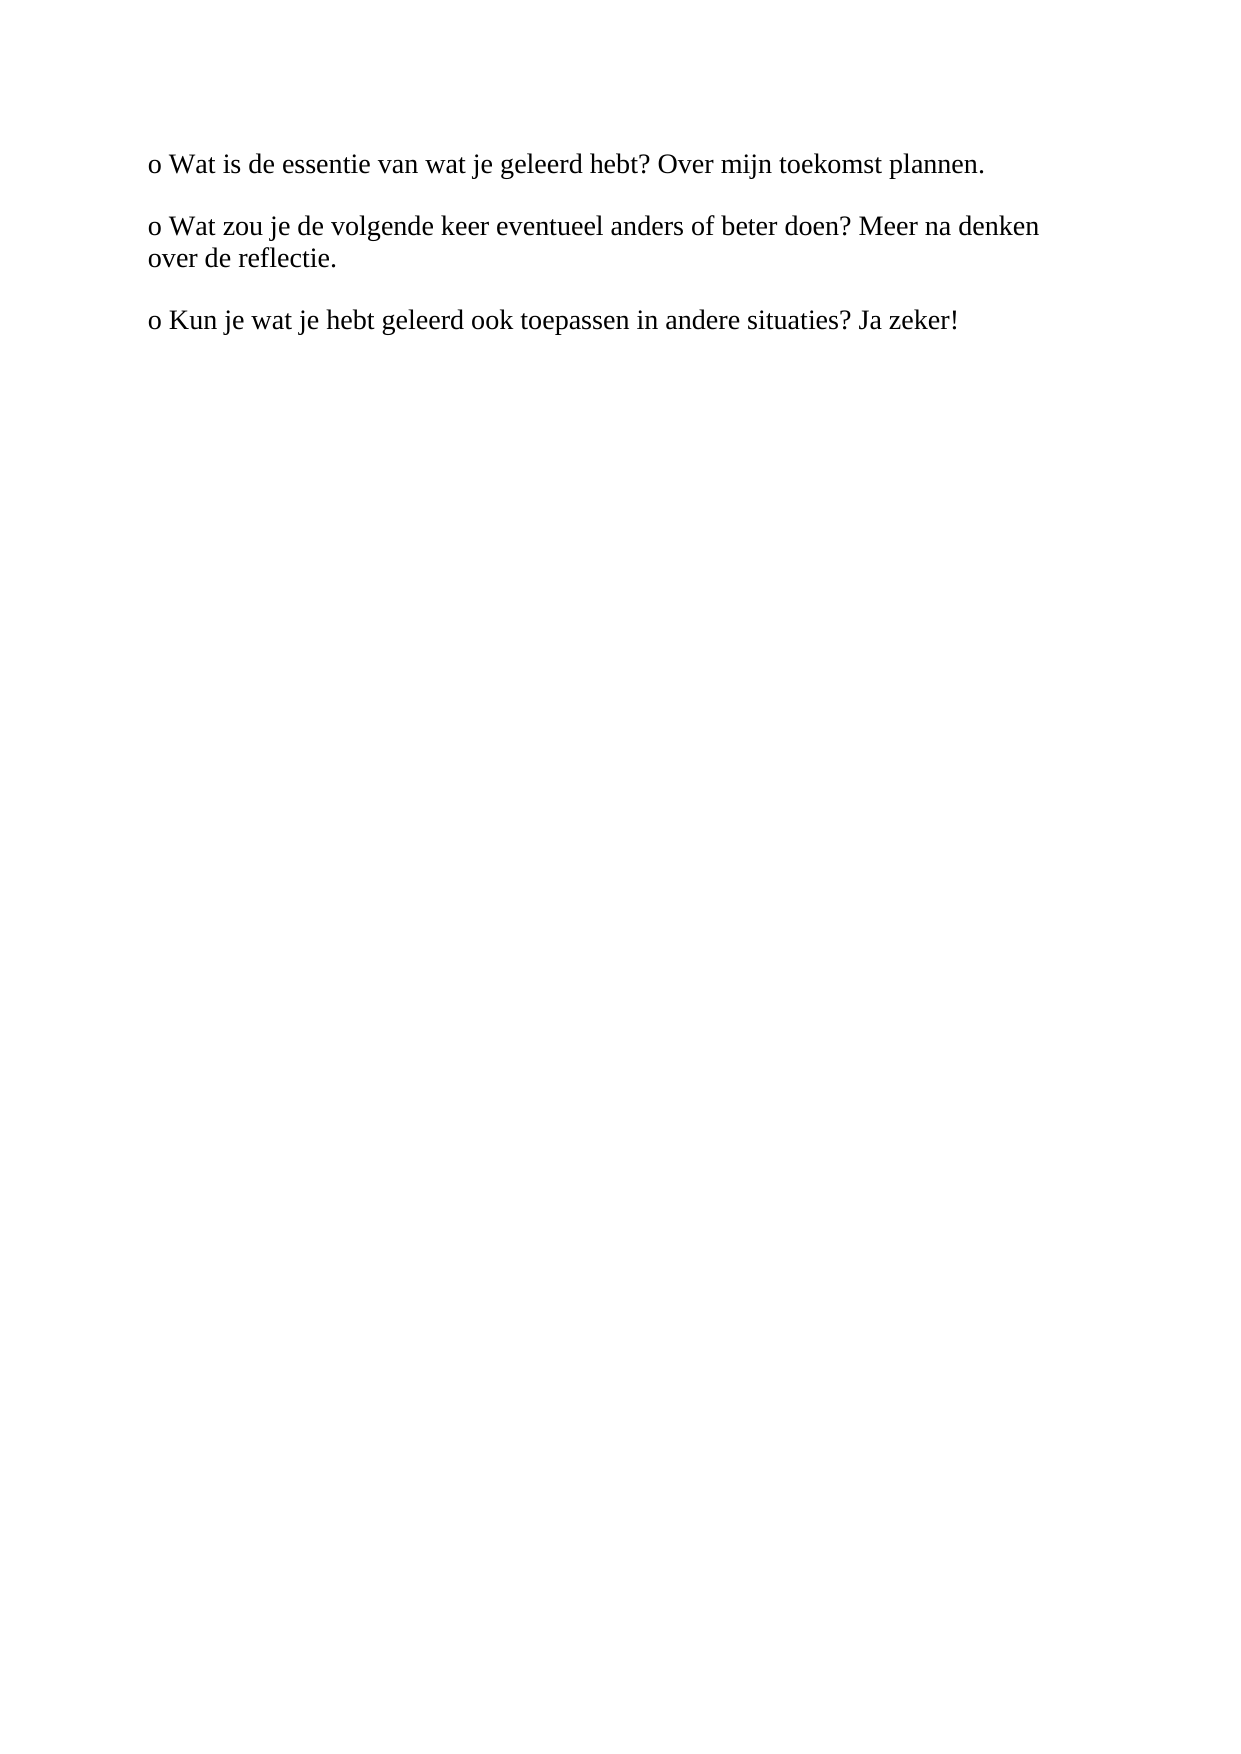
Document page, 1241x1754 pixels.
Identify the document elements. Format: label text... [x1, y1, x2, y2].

text o Wat is de essentie van wat je geleerd hebt? Over mijn toekomst plannen. [148, 148, 1093, 180]
text o Kun je wat je hebt geleerd ook toepassen in andere situaties? Ja zeker! [148, 303, 1093, 336]
text o Wat zou je de volgende keer eventueel anders of beter doen? Meer na denken over de reflectie. [148, 209, 1093, 274]
